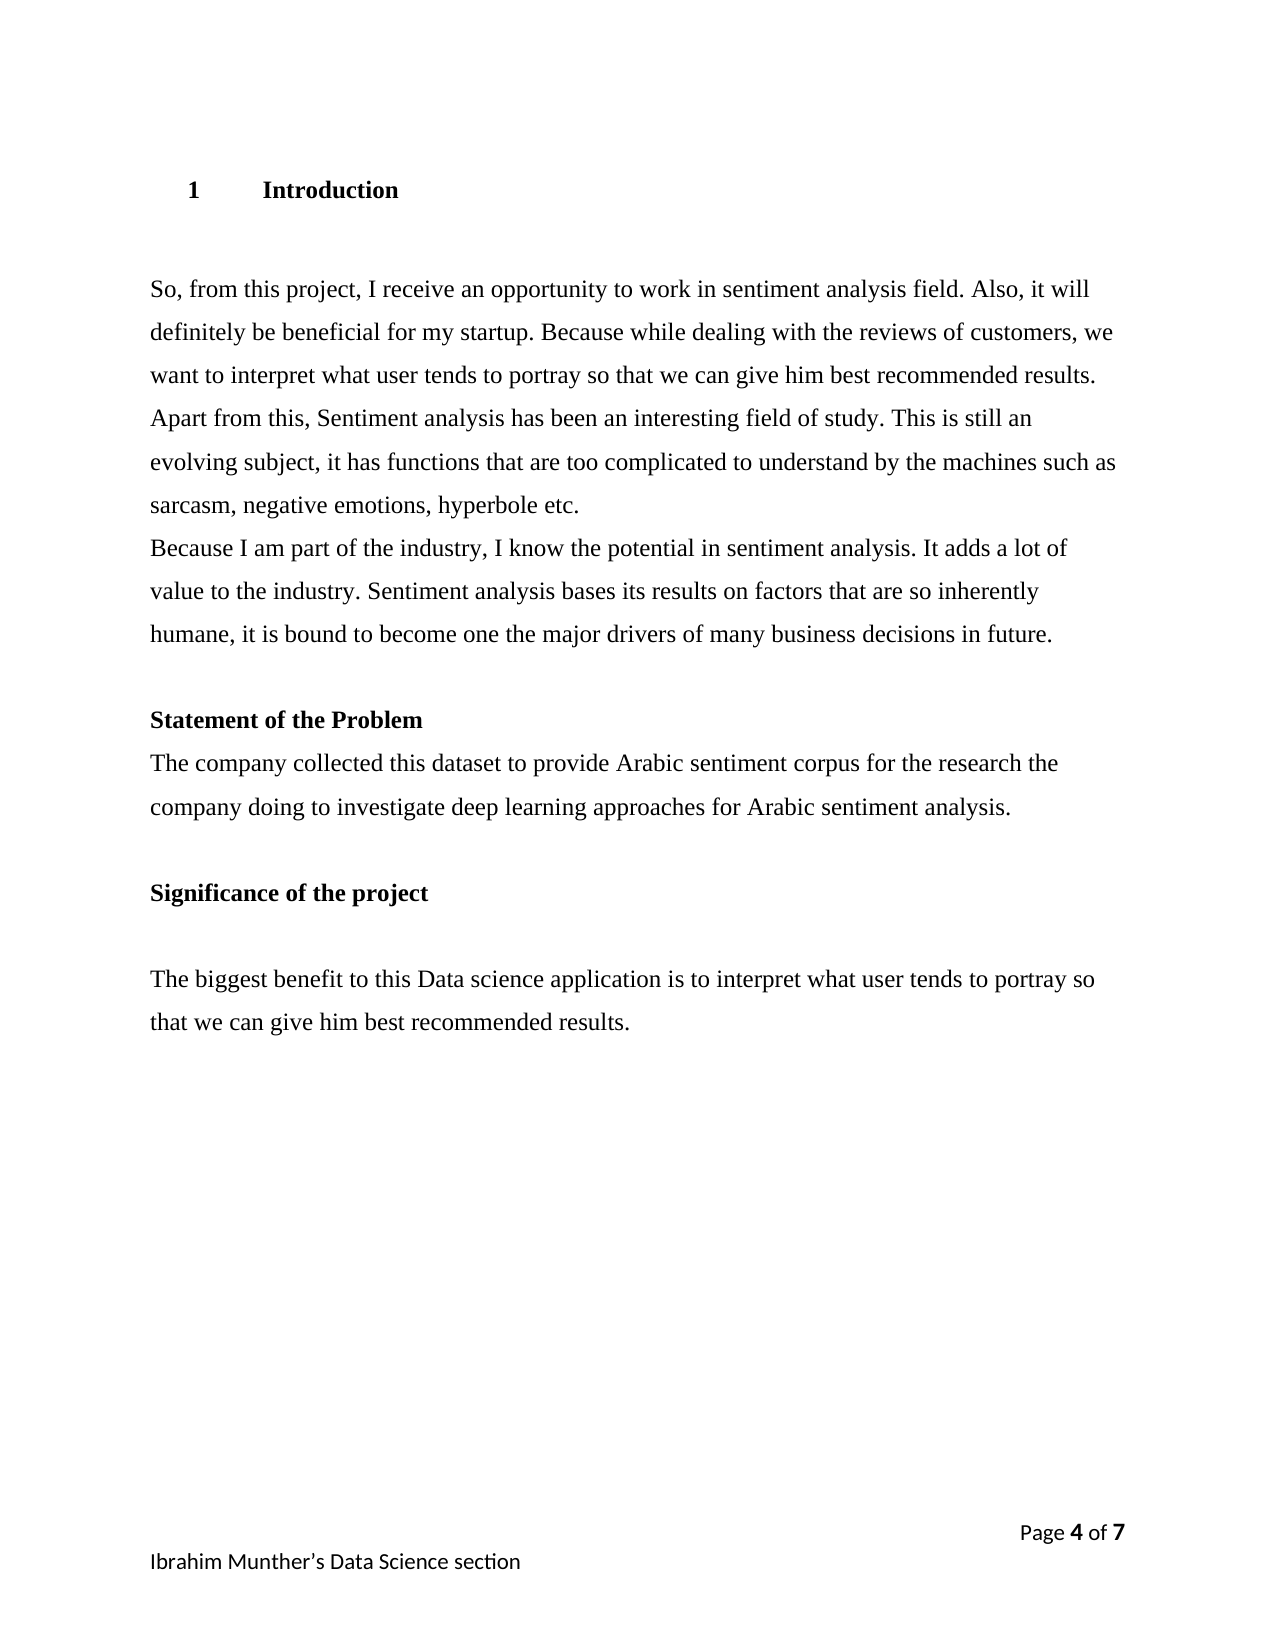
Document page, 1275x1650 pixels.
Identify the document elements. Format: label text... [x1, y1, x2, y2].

subtitle Introduction [187, 175, 1125, 204]
text Statement of the Problem [150, 705, 1125, 734]
text Significance of the project [150, 878, 1125, 907]
text Apart from this, Sentiment analysis has been an interesting field of study. This is still an evolving subject, it has functions that are too complicated to understand by the machines such as sarcasm, negative emotions, hyperbole etc. [150, 403, 1125, 518]
text So, from this project, I receive an opportunity to work in sentiment analysis field. Also, it will definitely be beneficial for my startup. Because while dealing with the reviews of customers, we want to interpret what user tends to portray so that we can give him best recommended results. [150, 274, 1125, 389]
text Because I am part of the industry, I know the potential in sentiment analysis. It adds a lot of value to the industry. Sentiment analysis bases its results on factors that are so inherently humane, it is bound to become one the major drivers of many business decisions in future. [150, 533, 1125, 648]
text The biggest benefit to this Data science application is to interpret what user tends to portray so that we can give him best recommended results. [150, 964, 1125, 1036]
text The company collected this dataset to provide Arabic sentiment corpus for the research the company doing to investigate deep learning approaches for Arabic sentiment analysis. [150, 748, 1125, 820]
